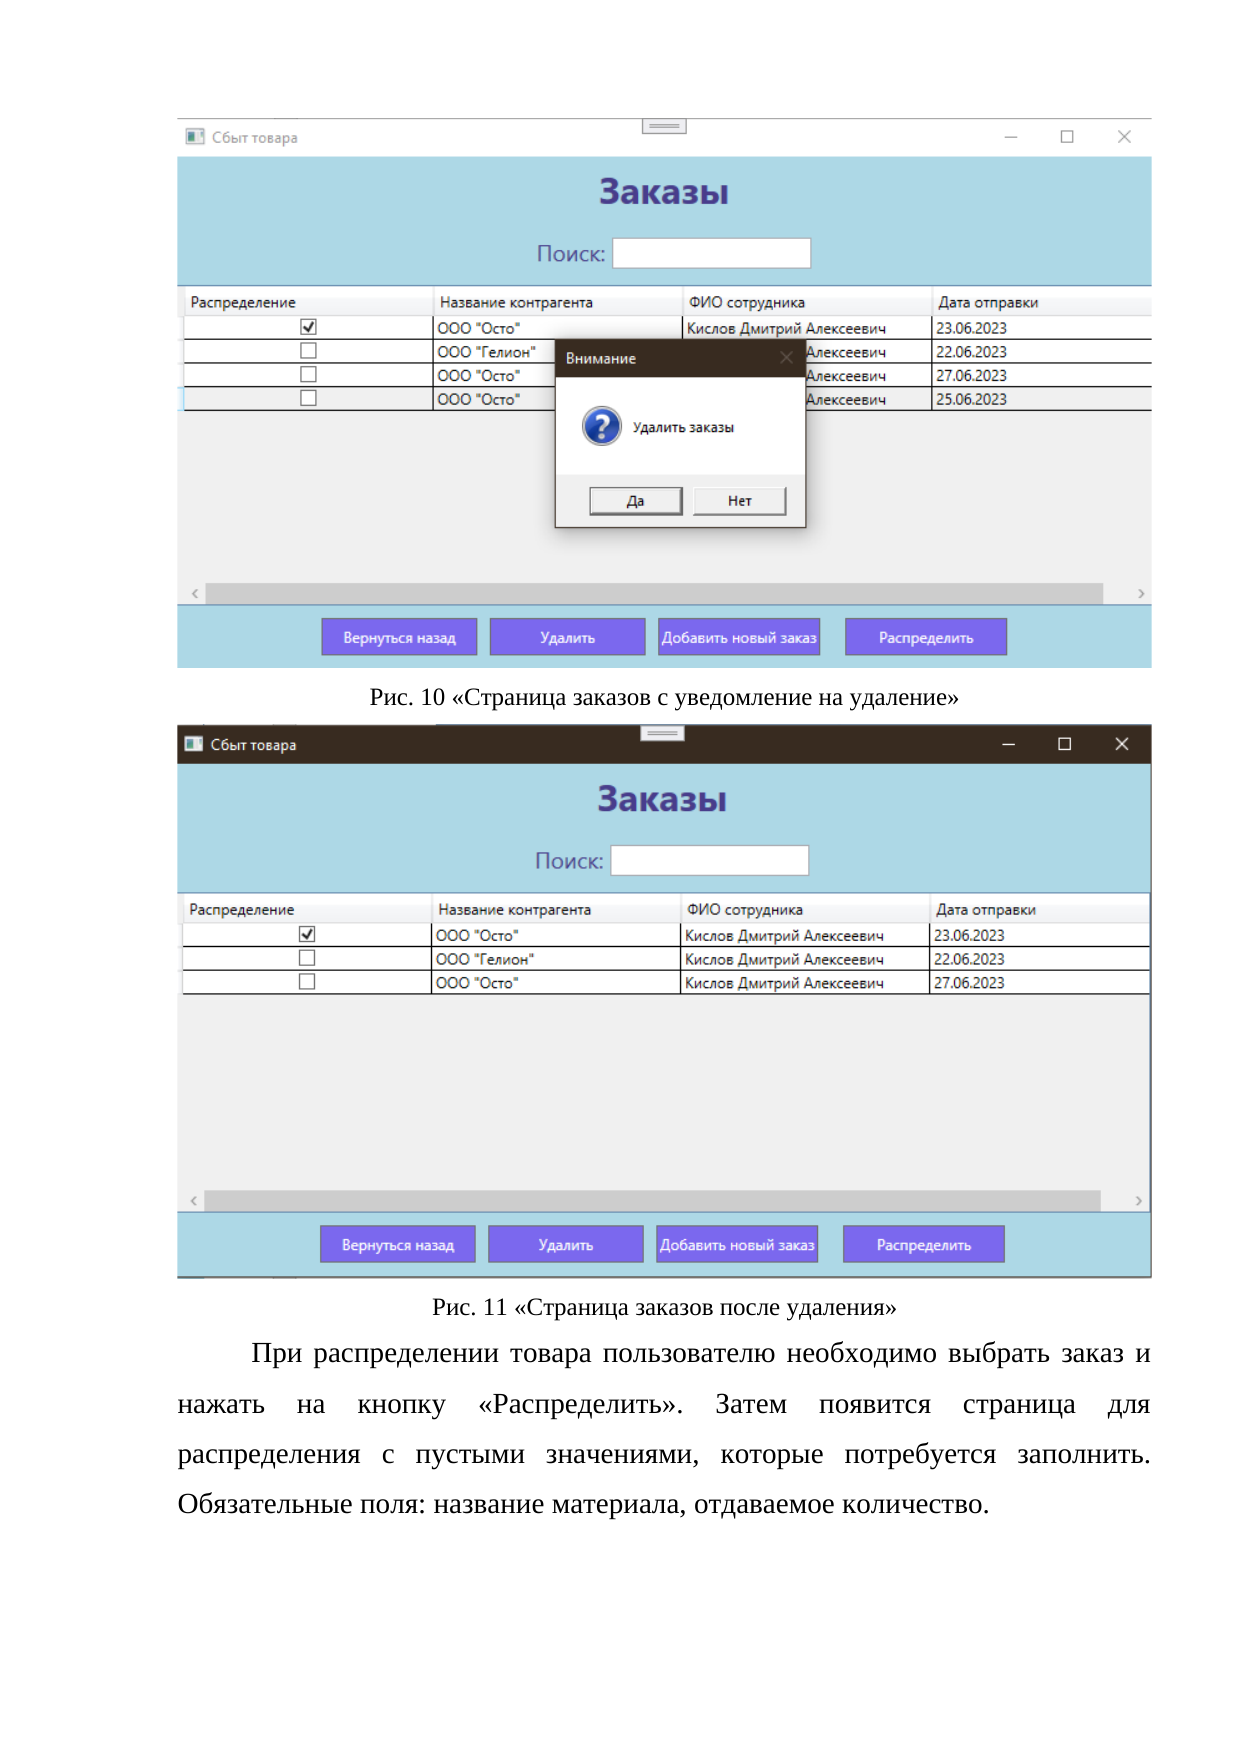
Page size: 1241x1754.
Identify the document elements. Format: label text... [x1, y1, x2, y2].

picture [177, 118, 1152, 668]
text При распределении товара пользователю необходимо выбрать заказ и нажать на кнопку «Распределить». Затем появится страница для распределения с пустыми значениями, которые потребуется заполнить. Обязательные поля: название материала, отдаваемое количество. [177, 1336, 1152, 1520]
text Рис. 11 «Страница заказов после удаления» [177, 1292, 1152, 1321]
text Рис. 10 «Страница заказов с уведомление на удаление» [177, 682, 1152, 710]
picture [177, 724, 1152, 1279]
